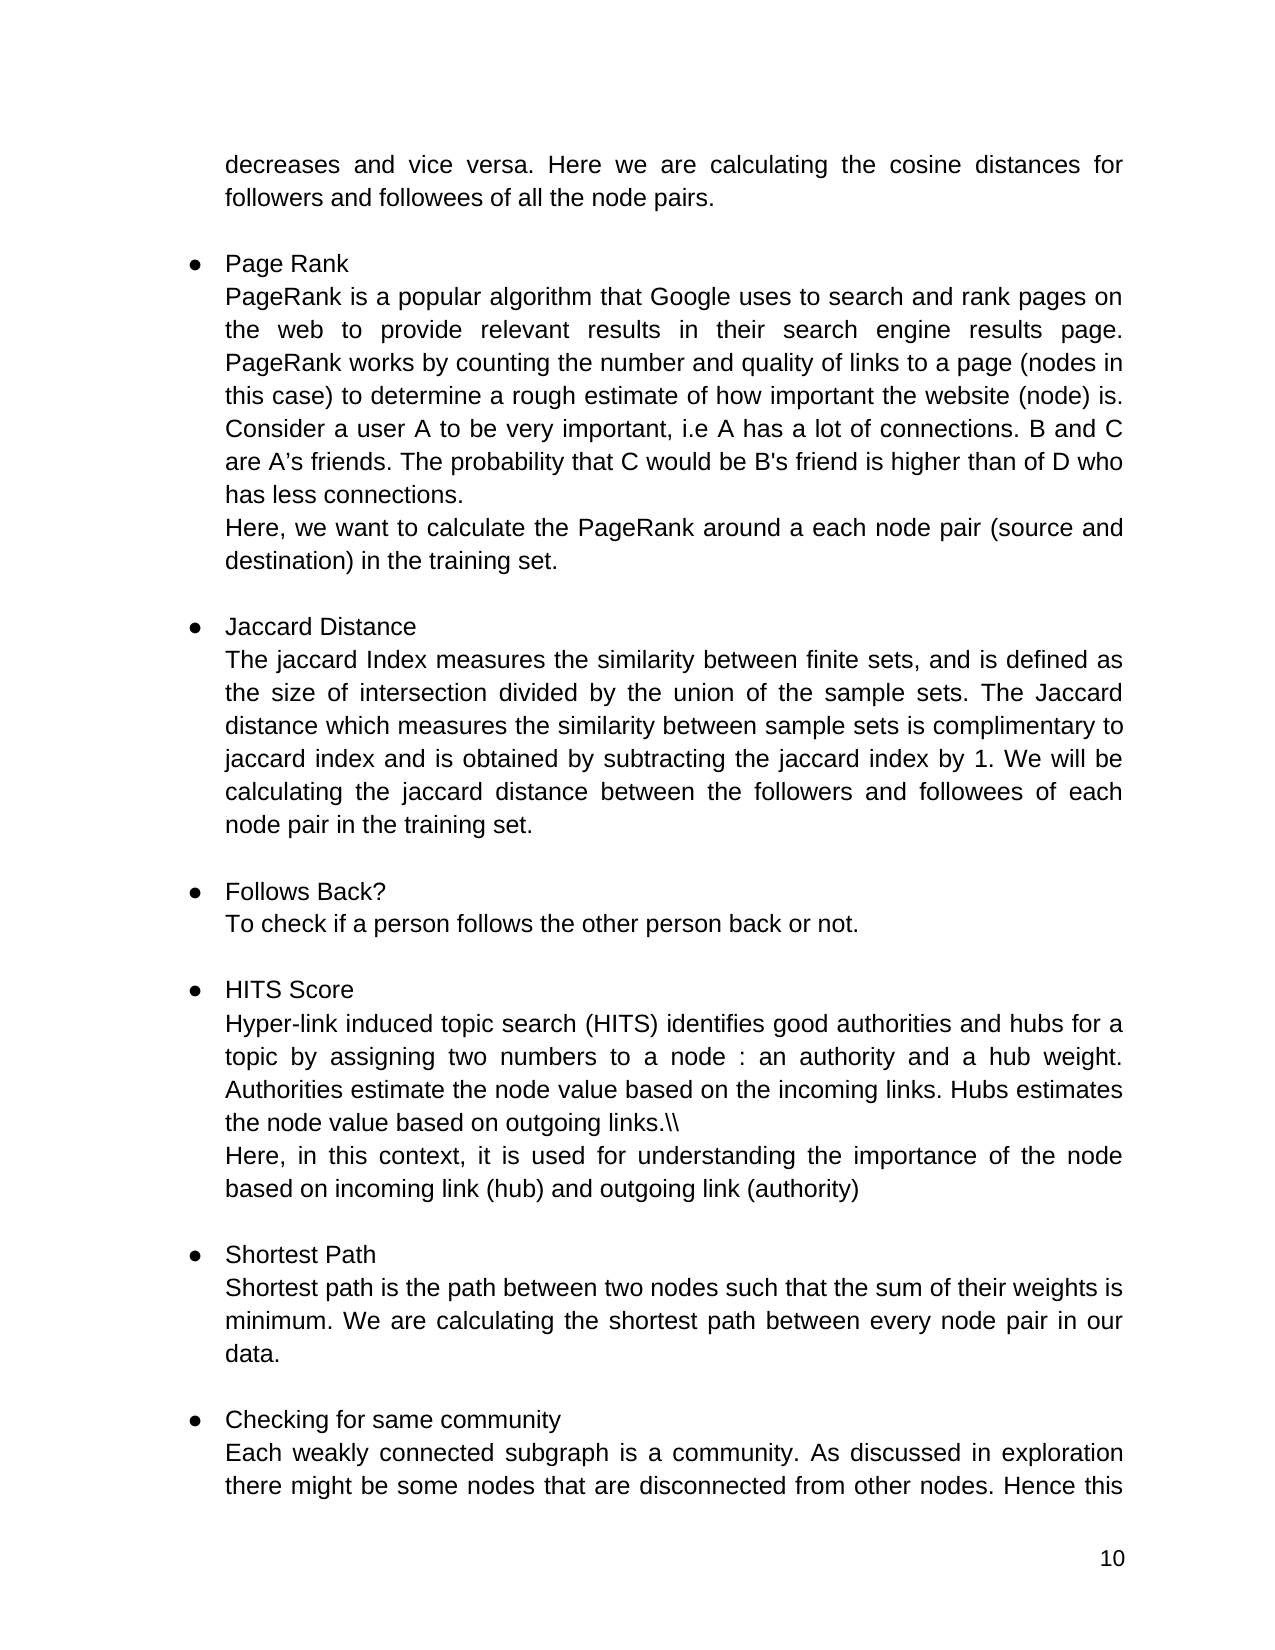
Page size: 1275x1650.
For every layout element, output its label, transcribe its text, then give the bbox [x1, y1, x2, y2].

list HITS Score [187, 976, 1125, 1004]
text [225, 150, 1125, 212]
list Page Rank [187, 249, 1125, 278]
text PageRank is a popular algorithm that Google uses to search and rank pages on the web to provide relevant results in their search engine results page. PageRank works by counting the number and quality of links to a page (nodes in this case) to determine a rough estimate of how important the website (node) is. Consider a user A to be very important, i.e A has a lot of connections. B and C are A’s friends. The probability that C would be B's friend is higher than of D who has less connections. [225, 282, 1125, 509]
text Shortest path is the path between two nodes such that the sum of their weights is minimum. We are calculating the shortest path between every node pair in our data. [225, 1273, 1125, 1367]
text To check if a person follows the other person back or not. [225, 909, 1125, 938]
list Jaccard Distance [187, 612, 1125, 641]
text The jaccard Index measures the similarity between finite sets, and is defined as the size of intersection divided by the union of the sample sets. The Jaccard distance which measures the similarity between sample sets is complimentary to jaccard index and is obtained by subtracting the jaccard index by 1. We will be calculating the jaccard distance between the followers and followees of each node pair in the training set. [225, 645, 1125, 839]
text Here, in this context, it is used for understanding the importance of the node based on incoming link (hub) and outgoing link (authority) [225, 1141, 1125, 1202]
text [225, 1438, 1125, 1499]
text Hyper-link induced topic search (HITS) identifies good authorities and hubs for a topic by assigning two numbers to a node : an authority and a hub weight. Authorities estimate the node value based on the incoming links. Hubs estimates the node value based on outgoing links.\\ [225, 1008, 1125, 1136]
text Here, we want to calculate the PageRank around a each node pair (source and destination) in the training set. [225, 513, 1125, 575]
list Follows Back? [187, 876, 1125, 905]
list Checking for same community [187, 1405, 1125, 1433]
list Shortest Path [187, 1240, 1125, 1268]
